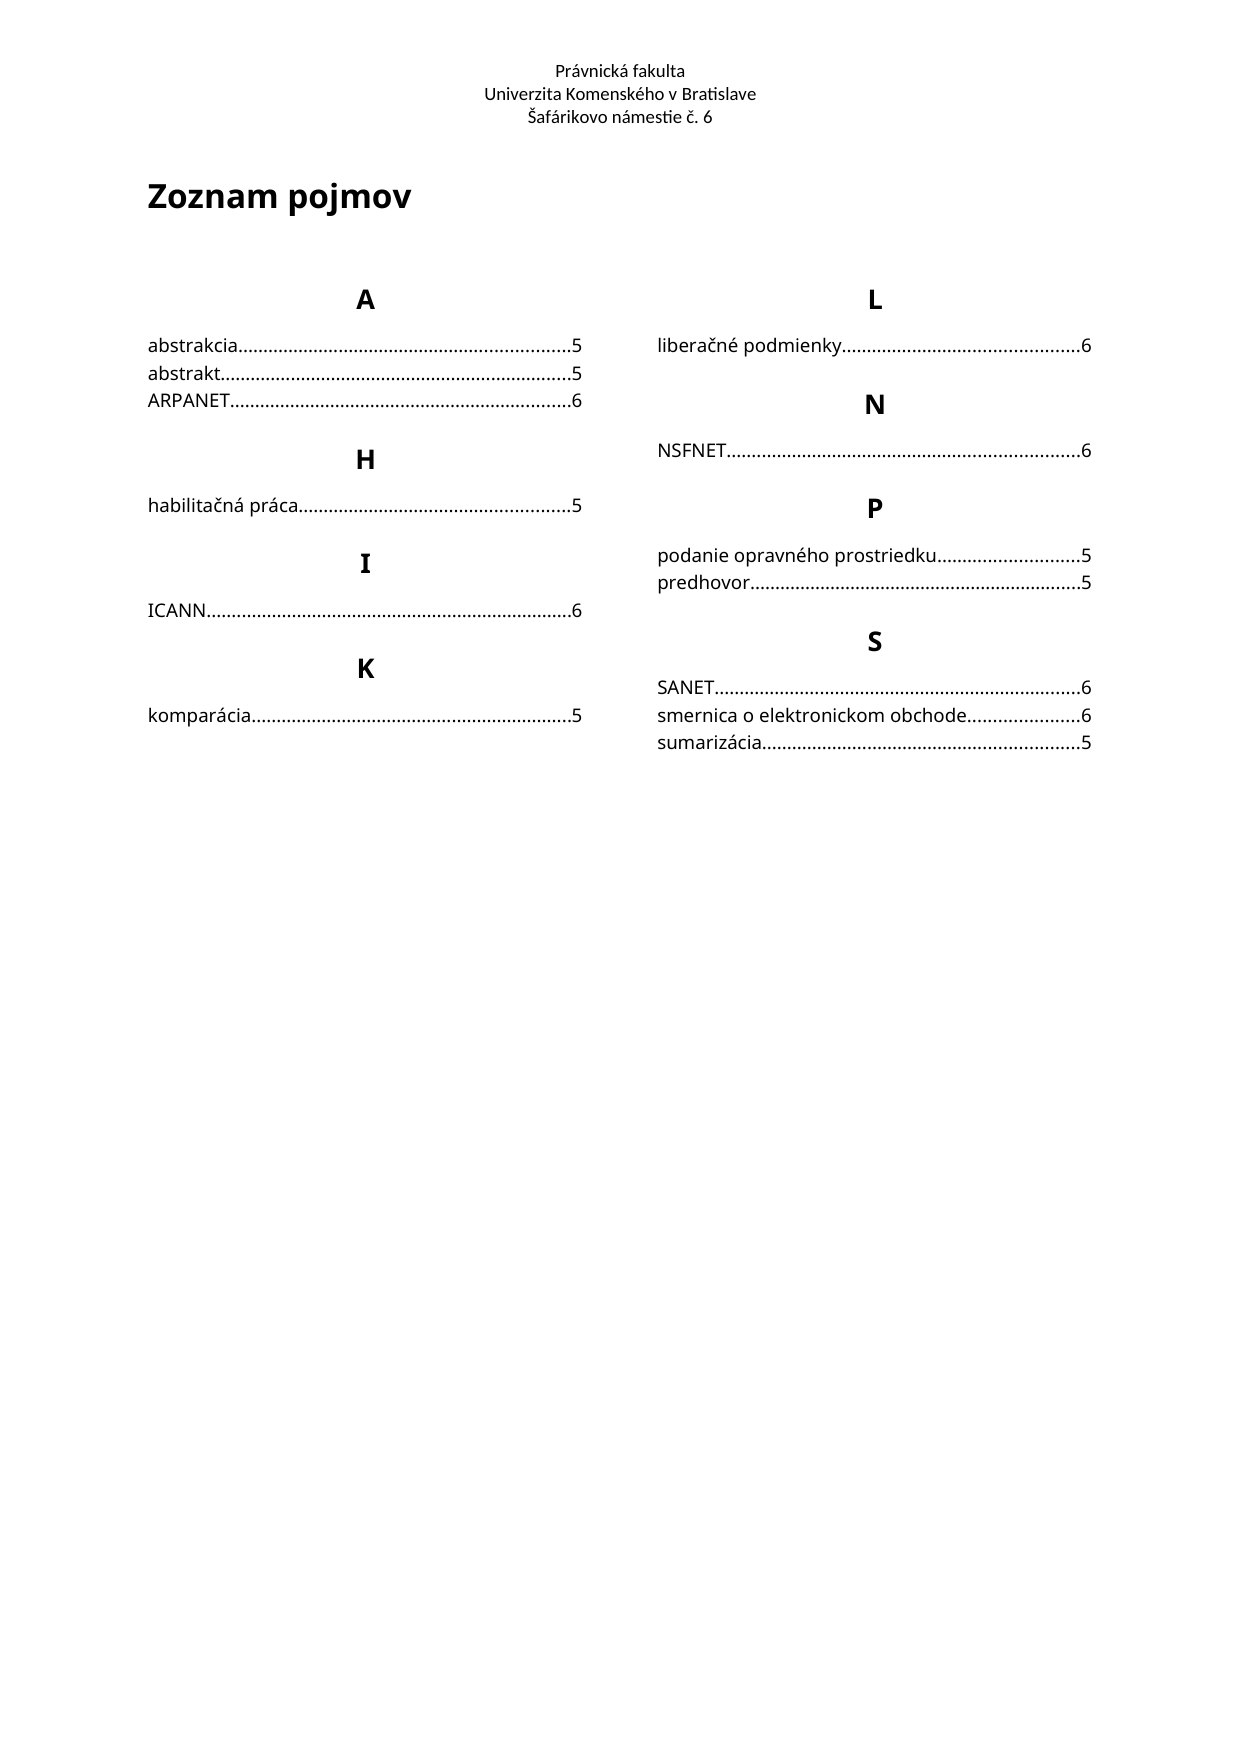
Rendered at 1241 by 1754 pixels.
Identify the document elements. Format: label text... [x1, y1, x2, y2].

subtitle K [148, 650, 583, 687]
text habilitačná práca 5 [148, 492, 583, 518]
text komparácia 5 [148, 702, 583, 727]
subtitle I [148, 545, 583, 582]
text ICANN 6 [148, 597, 583, 623]
subtitle A [148, 280, 583, 317]
subtitle P [657, 490, 1093, 527]
text sumarizácia 5 [657, 729, 1093, 755]
subtitle N [657, 385, 1093, 422]
text NSFNET 6 [657, 437, 1093, 463]
text podanie opravného prostriedku 5 [657, 542, 1093, 568]
text abstrakcia 5 [148, 333, 583, 358]
subtitle Zoznam pojmov [148, 173, 1093, 218]
subtitle H [148, 440, 583, 477]
subtitle L [657, 280, 1093, 317]
subtitle S [657, 622, 1093, 659]
text SANET 6 [657, 674, 1093, 700]
text liberačné podmienky 6 [657, 333, 1093, 358]
text ARPANET 6 [148, 388, 583, 413]
text smernica o elektronickom obchode 6 [657, 702, 1093, 727]
text predhovor 5 [657, 570, 1093, 595]
text abstrakt 5 [148, 360, 583, 386]
